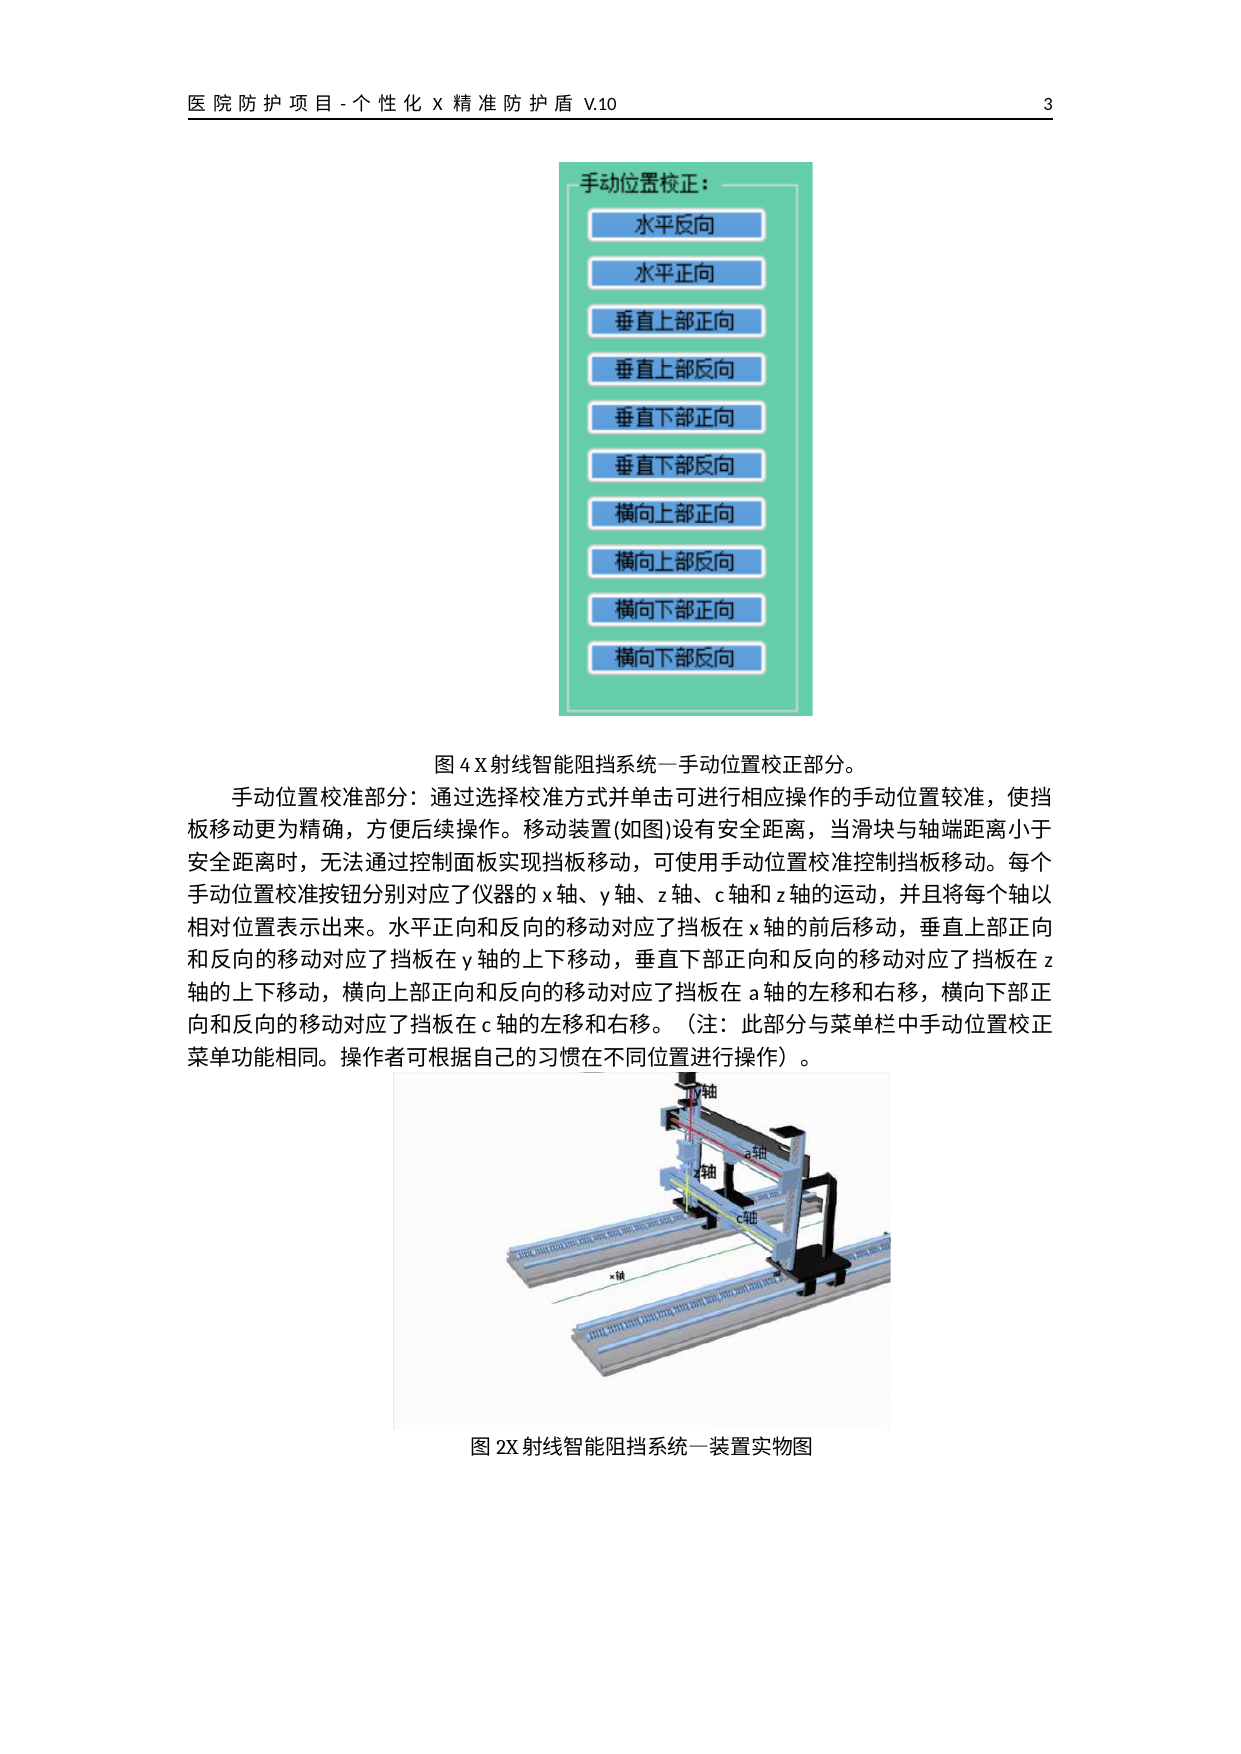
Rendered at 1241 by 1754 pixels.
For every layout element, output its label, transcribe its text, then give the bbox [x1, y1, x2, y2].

picture [558, 162, 813, 716]
text 图 4 X射线智能阻挡系统—手动位置校正部分。 [187, 747, 1053, 779]
text 图 2X射线智能阻挡系统—装置实物图 [187, 1429, 1053, 1462]
picture [393, 1072, 891, 1430]
text 手动位置校准部分：通过选择校准方式并单击可进行相应操作的手动位置较准，使挡板移动更为精确，方便后续操作。移动装置(如图)设有安全距离，当滑块与轴端距离小于安全距离时，无法通过控制面板实现挡板移动，可使用手动位置校准控制挡板移动。每个手动位置校准按钮分别对应了仪器的x轴、y轴、z轴、c轴和z轴的运动，并且将每个轴以相对位置表示出来。水平正向和反向的移动对应了挡板在x轴的前后移动，垂直上部正向和反向的移动对应了挡板在y轴的上下移动，垂直下部正向和反向的移动对应了挡板在z轴的上下移动，横向上部正向和反向的移动对应了挡板在a轴的左移和右移，横向下部正向和反向的移动对应了挡板在c轴的左移和右移。（注：此部分与菜单栏中手动位置校正菜单功能相同。操作者可根据自己的习惯在不同位置进行操作）。 [187, 779, 1053, 1072]
